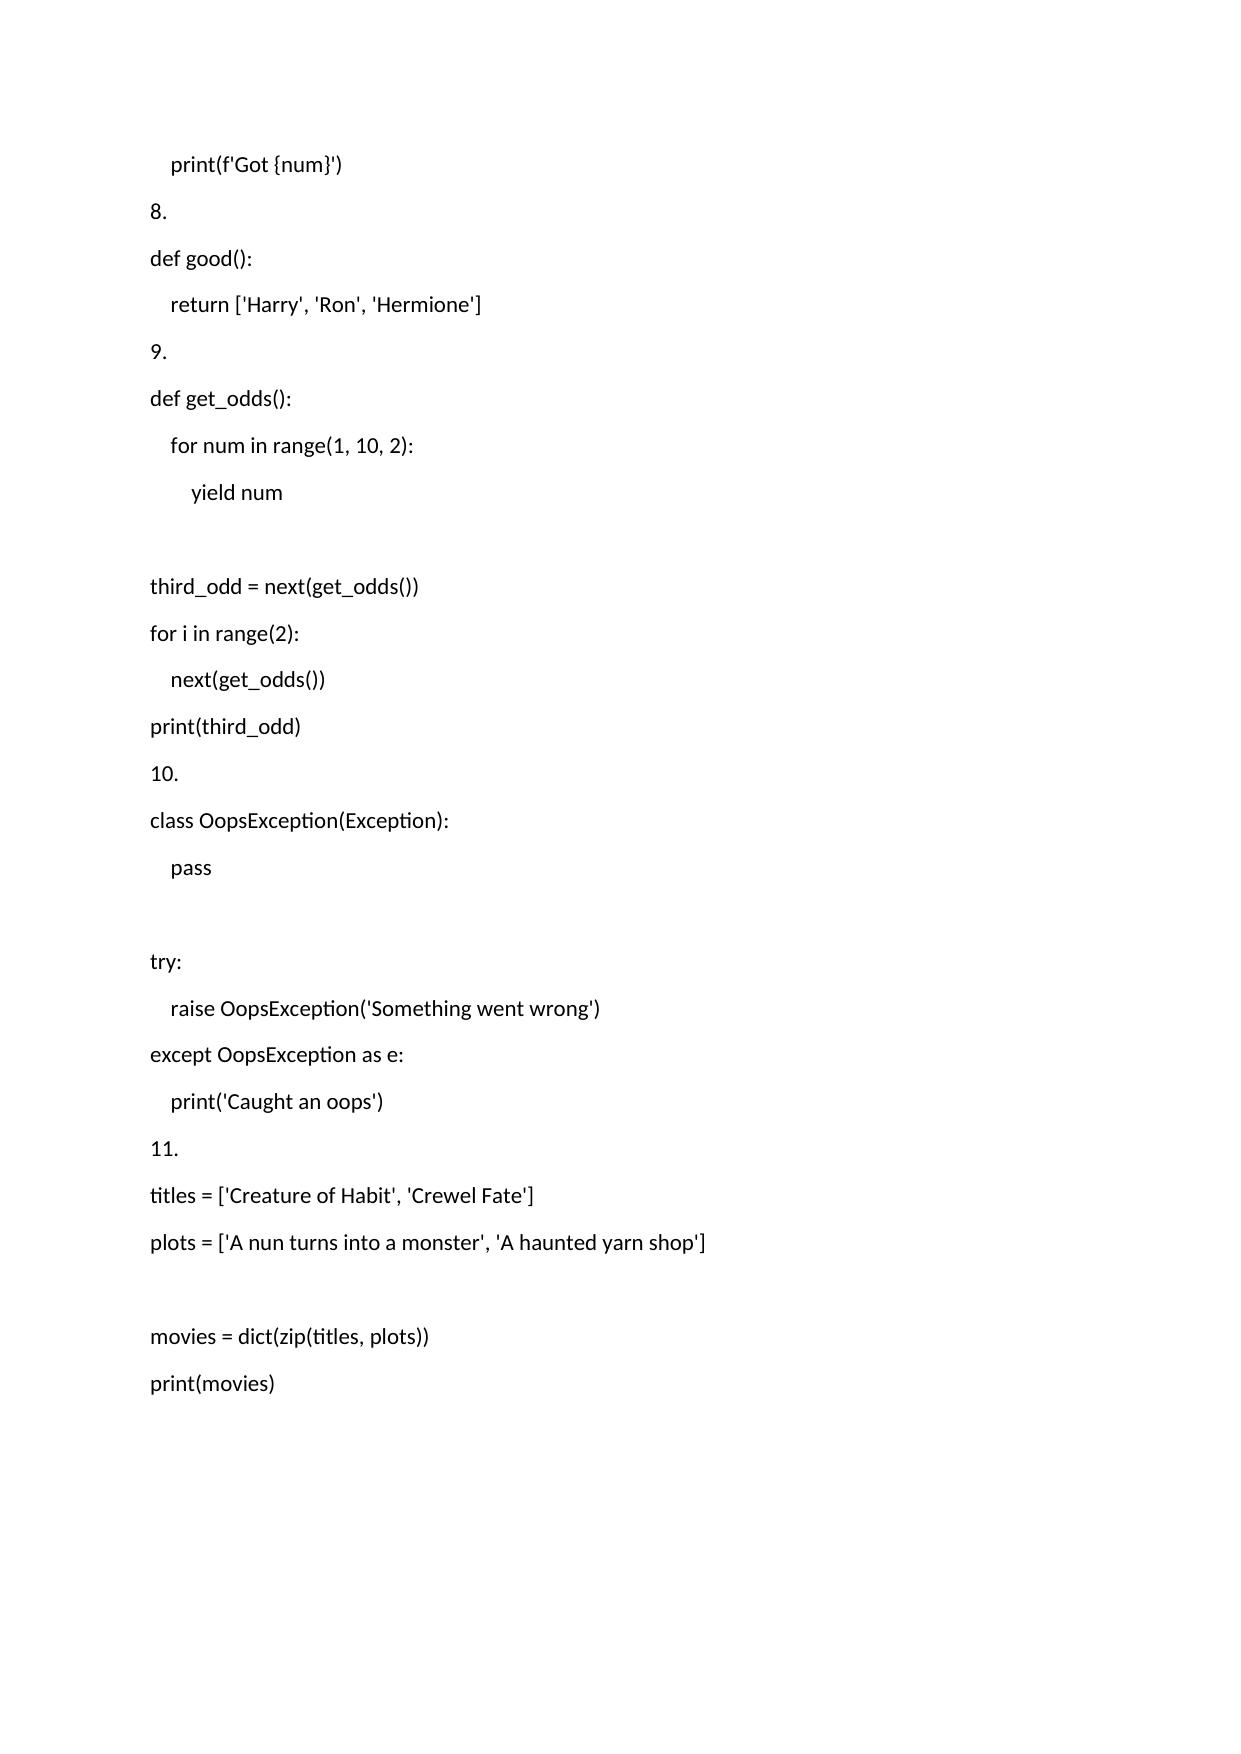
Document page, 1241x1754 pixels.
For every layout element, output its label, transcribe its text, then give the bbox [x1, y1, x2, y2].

text return ['Harry', 'Ron', 'Hermione'] [150, 291, 1090, 319]
text print(f'Got {num}') [150, 150, 1090, 178]
text plots = ['A nun turns into a monster', 'A haunted yarn shop'] [150, 1228, 1090, 1256]
text def get_odds(): [150, 384, 1090, 412]
text print(third_odd) [150, 712, 1090, 741]
text print(movies) [150, 1369, 1090, 1397]
text except OopsException as e: [150, 1041, 1090, 1069]
text for num in range(1, 10, 2): [150, 431, 1090, 459]
text next(get_odds()) [150, 666, 1090, 694]
text yield num [150, 478, 1090, 506]
text print('Caught an oops') [150, 1087, 1090, 1116]
text try: [150, 947, 1090, 975]
text def good(): [150, 244, 1090, 272]
text for i in range(2): [150, 619, 1090, 647]
text class OopsException(Exception): [150, 806, 1090, 834]
text titles = ['Creature of Habit', 'Crewel Fate'] [150, 1181, 1090, 1209]
text movies = dict(zip(titles, plots)) [150, 1322, 1090, 1350]
text 9. [150, 337, 1090, 366]
text pass [150, 853, 1090, 881]
text raise OopsException('Something went wrong') [150, 994, 1090, 1022]
text 10. [150, 759, 1090, 787]
text 11. [150, 1134, 1090, 1162]
text third_odd = next(get_odds()) [150, 572, 1090, 600]
text 8. [150, 197, 1090, 225]
